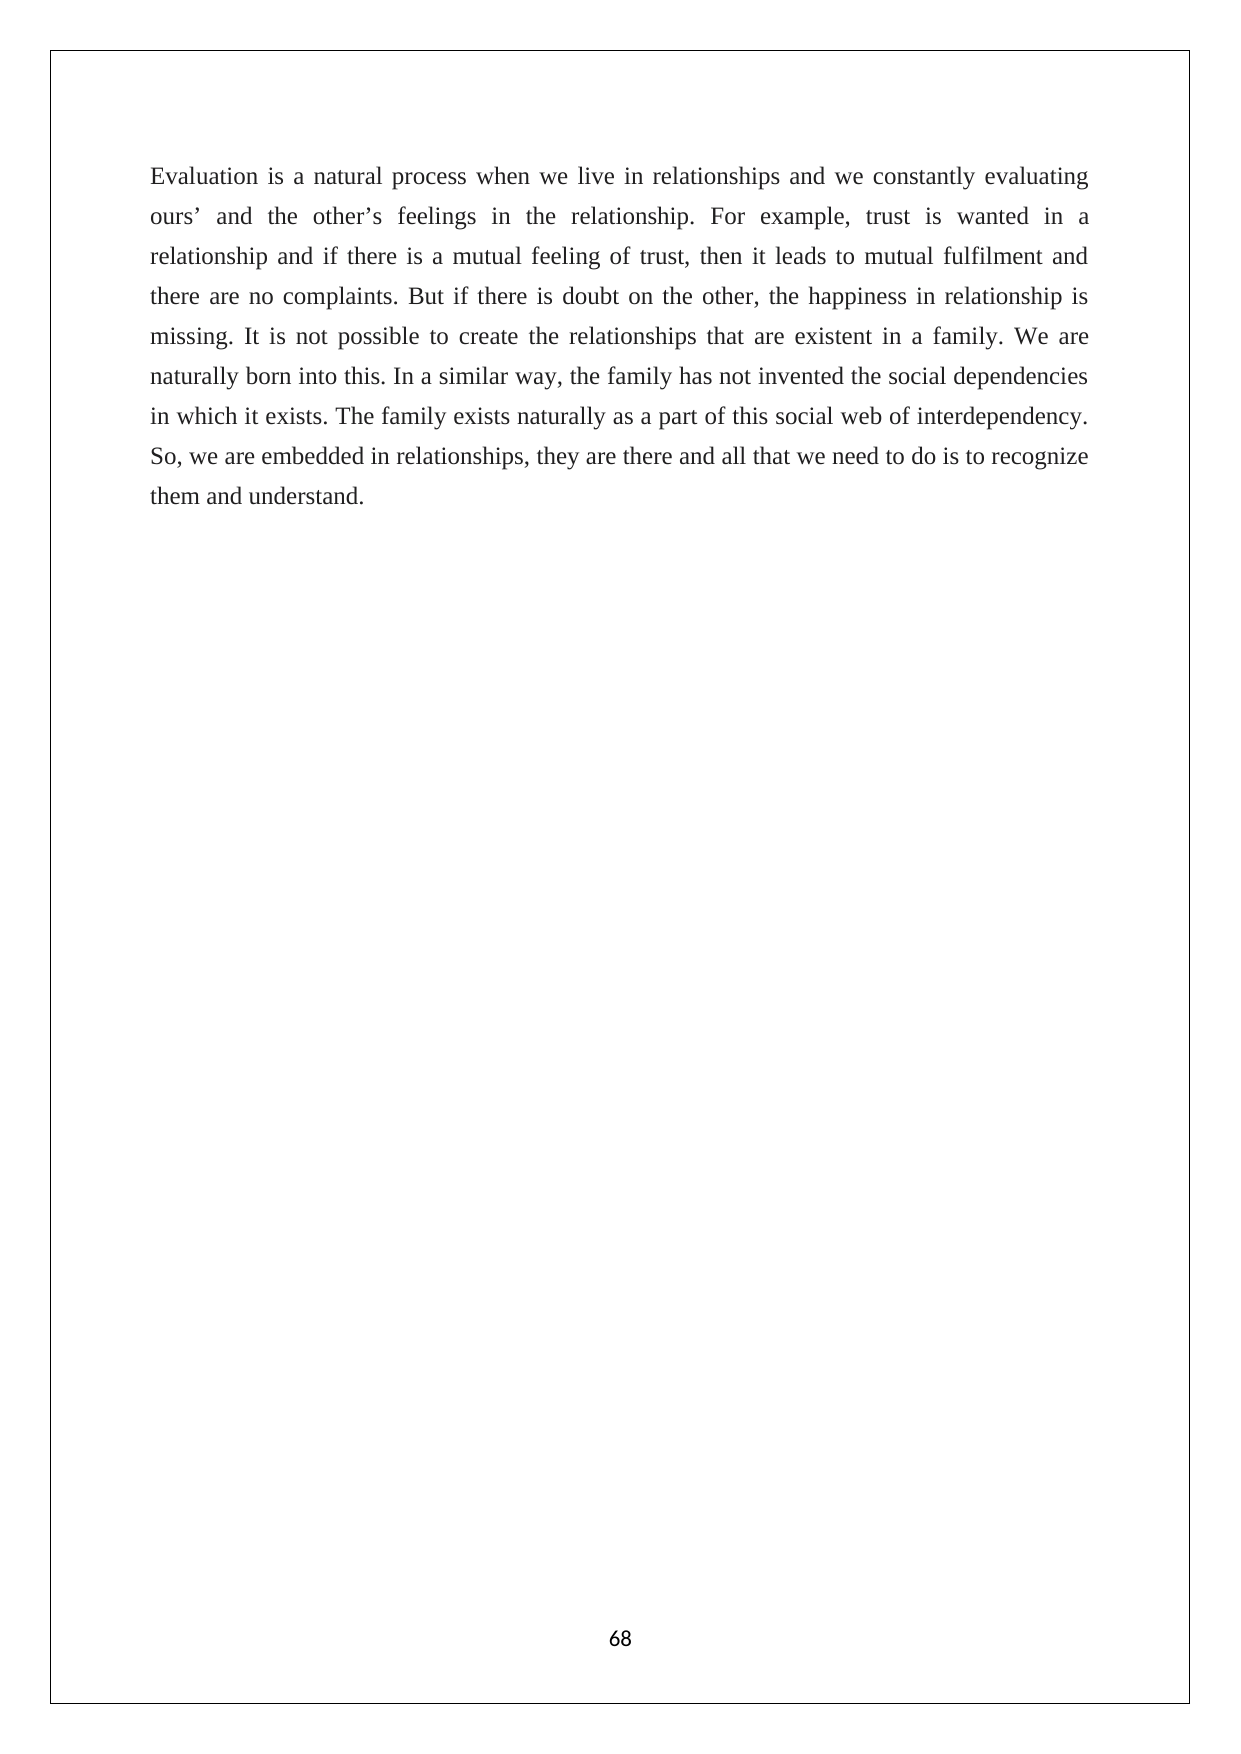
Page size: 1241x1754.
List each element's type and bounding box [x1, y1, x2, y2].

text [150, 150, 1090, 510]
